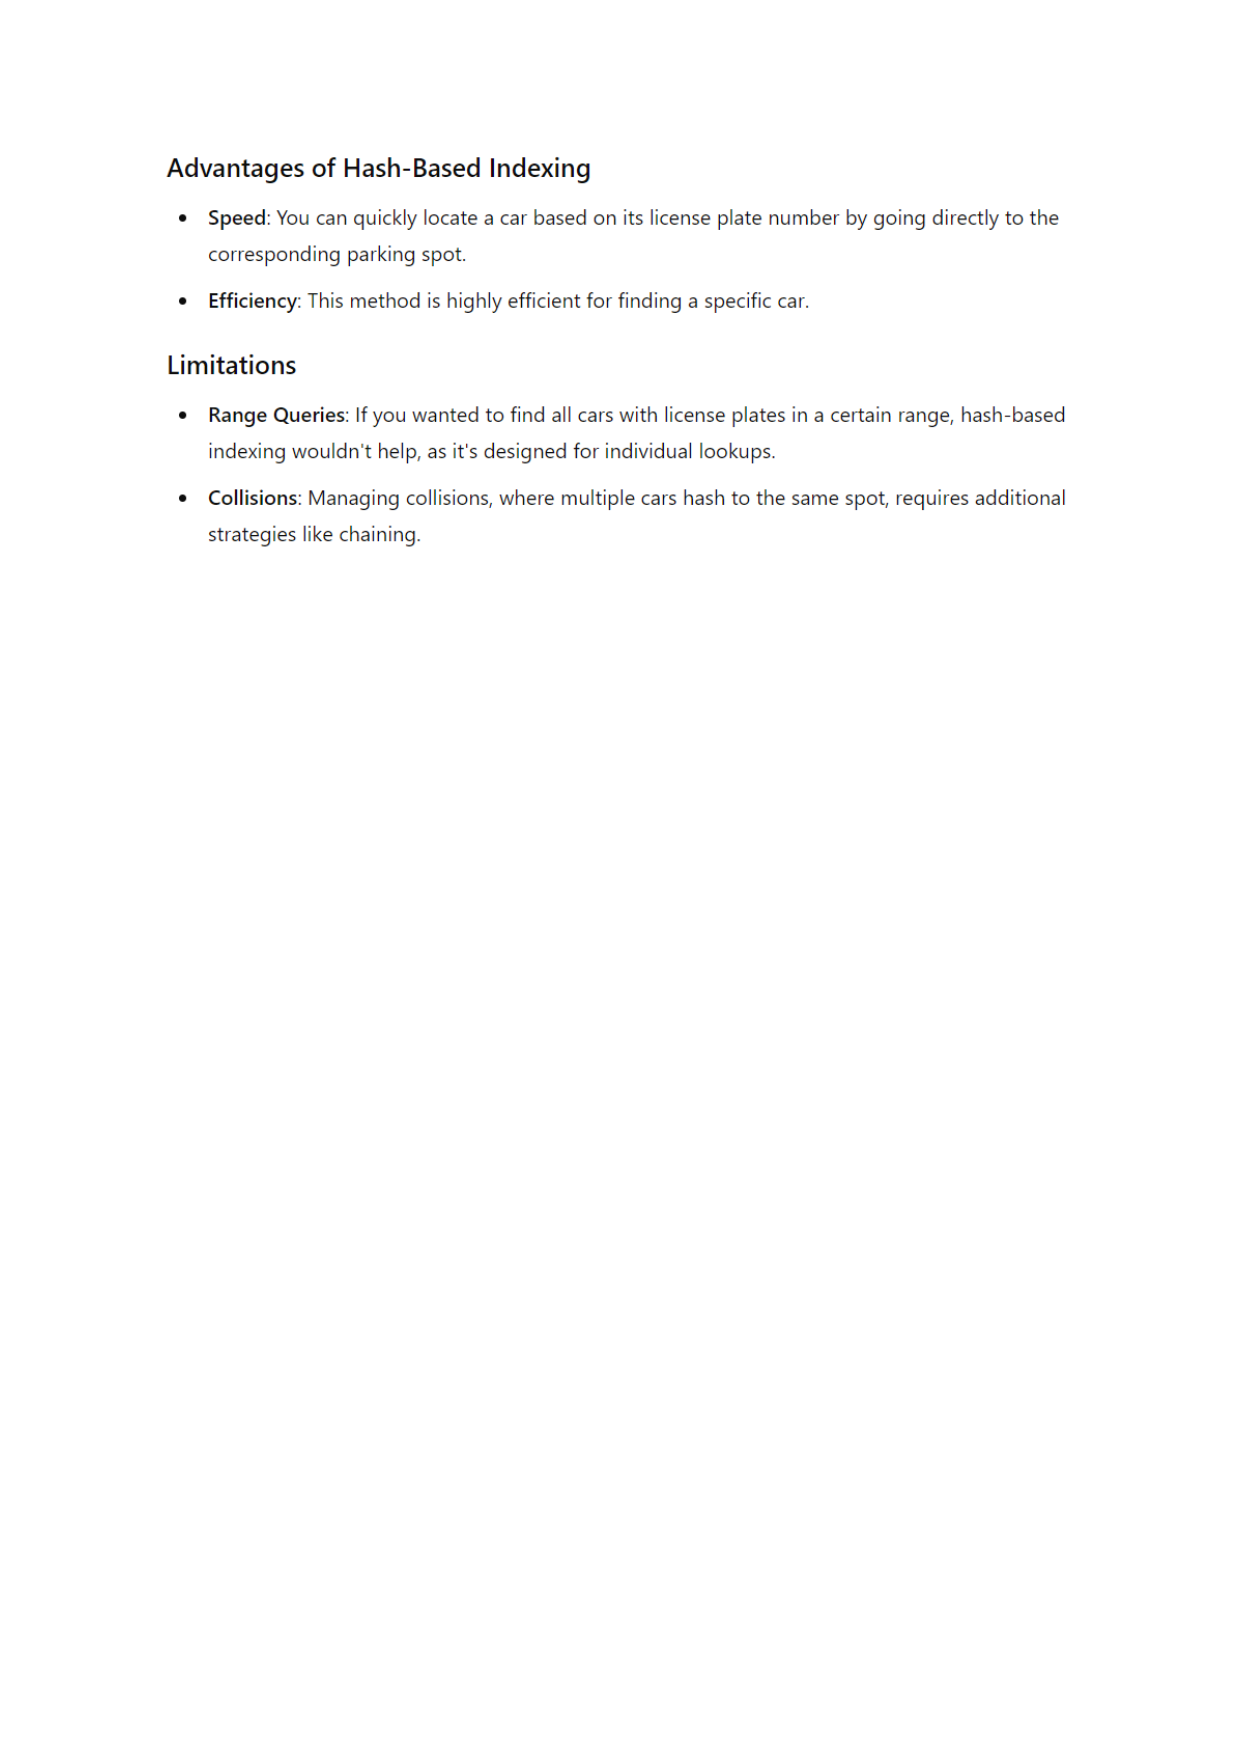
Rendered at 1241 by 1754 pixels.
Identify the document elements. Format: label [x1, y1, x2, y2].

picture [150, 150, 1091, 562]
